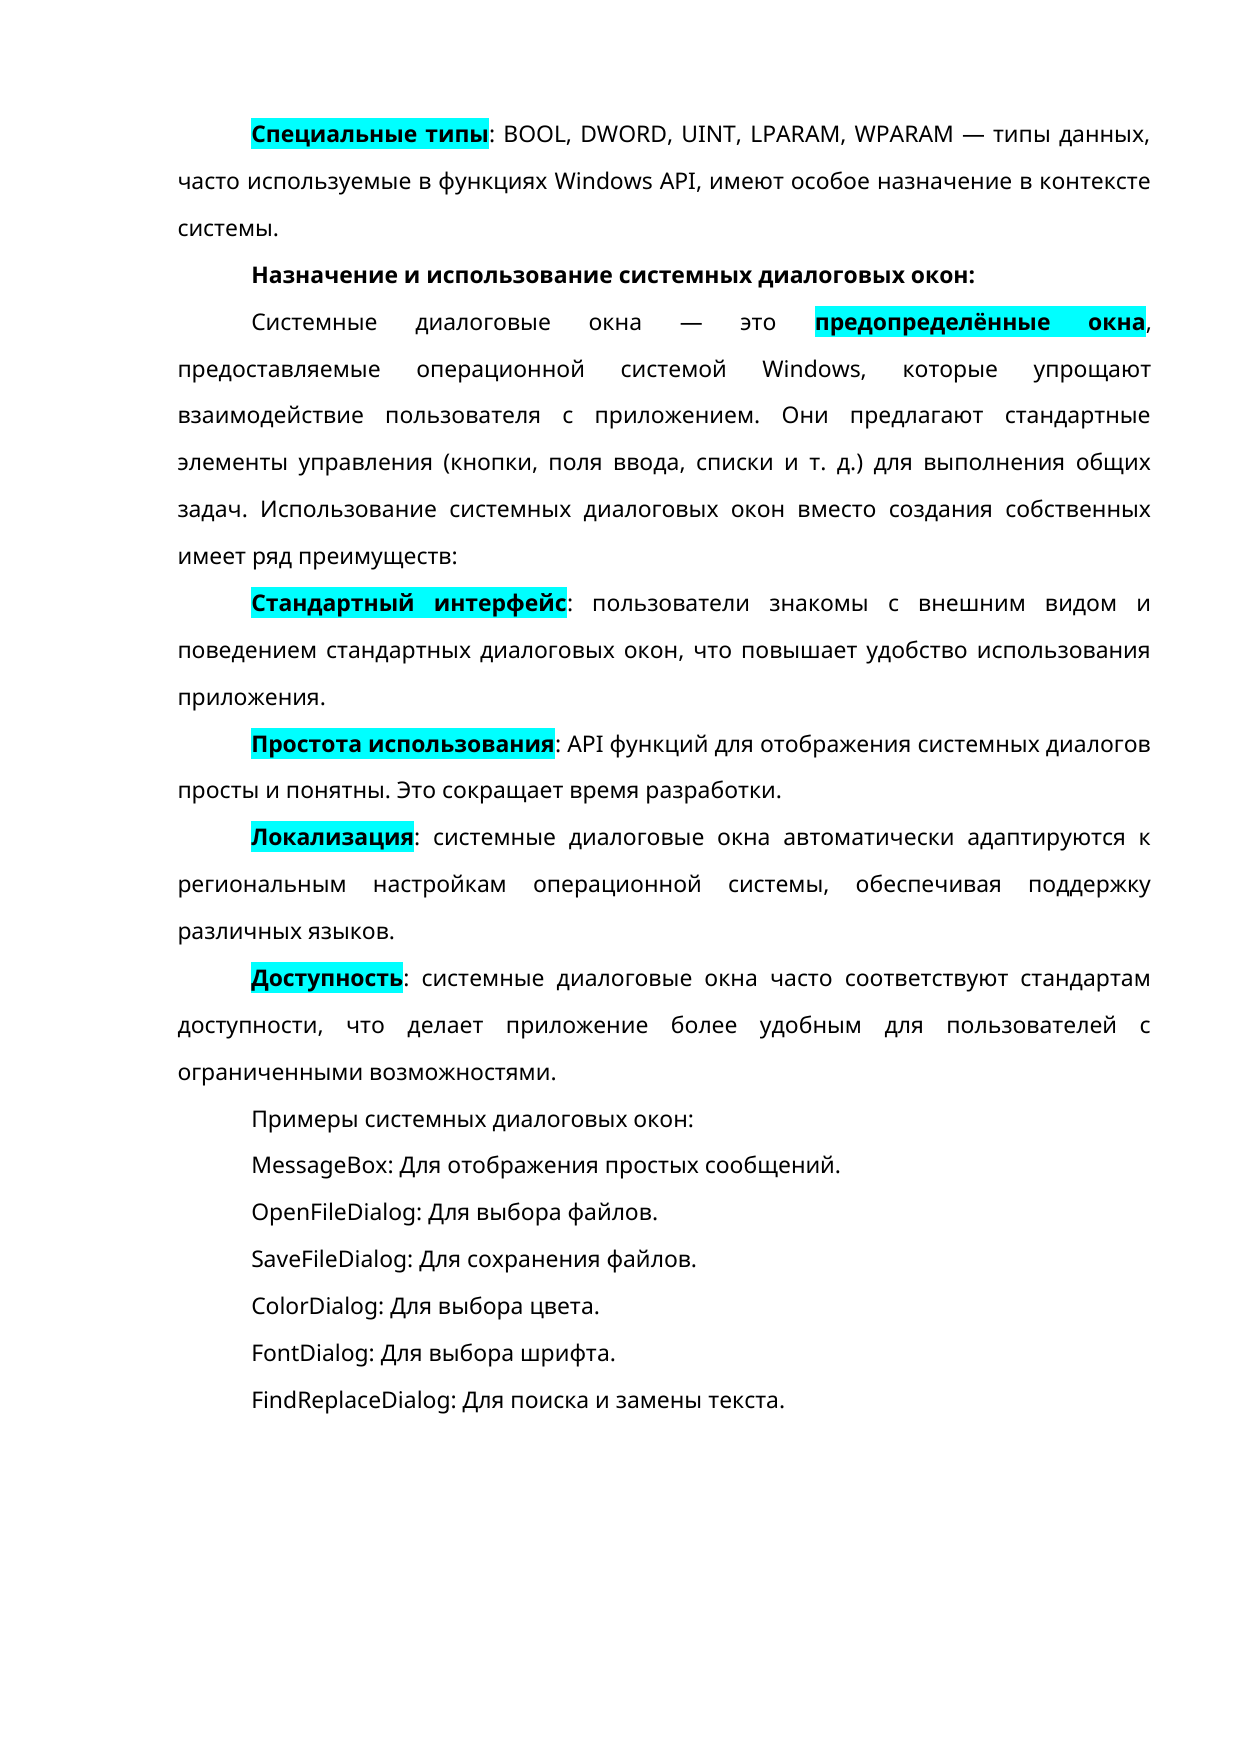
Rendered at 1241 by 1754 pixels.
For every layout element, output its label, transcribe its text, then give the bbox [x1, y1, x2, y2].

text FindReplaceDialog: Для поиска и замены текста. [177, 1384, 1152, 1415]
text ColorDialog: Для выбора цвета. [177, 1290, 1152, 1321]
text Специальные типы: BOOL, DWORD, UINT, LPARAM, WPARAM — типы данных, часто используемые в функциях Windows API, имеют особое назначение в контексте системы. [177, 118, 1152, 243]
text Простота использования: API функций для отображения системных диалогов просты и понятны. Это сокращает время разработки. [177, 727, 1152, 806]
text Локализация: системные диалоговые окна автоматически адаптируются к региональным настройкам операционной системы, обеспечивая поддержку различных языков. [177, 821, 1152, 946]
text Примеры системных диалоговых окон: [177, 1102, 1152, 1134]
text OpenFileDialog: Для выбора файлов. [177, 1196, 1152, 1227]
text SaveFileDialog: Для сохранения файлов. [177, 1243, 1152, 1274]
text Доступность: системные диалоговые окна часто соответствуют стандартам доступности, что делает приложение более удобным для пользователей с ограниченными возможностями. [177, 962, 1152, 1087]
text Системные диалоговые окна — это предопределённые окна, предоставляемые операционной системой Windows, которые упрощают взаимодействие пользователя с приложением. Они предлагают стандартные элементы управления (кнопки, поля ввода, списки и т. д.) для выполнения общих задач. Использование системных диалоговых окон вместо создания собственных имеет ряд преимуществ: [177, 306, 1152, 571]
text MessageBox: Для отображения простых сообщений. [177, 1149, 1152, 1181]
text Стандартный интерфейс: пользователи знакомы с внешним видом и поведением стандартных диалоговых окон, что повышает удобство использования приложения. [177, 587, 1152, 712]
text FontDialog: Для выбора шрифта. [177, 1337, 1152, 1368]
text Назначение и использование системных диалоговых окон: [177, 259, 1152, 290]
